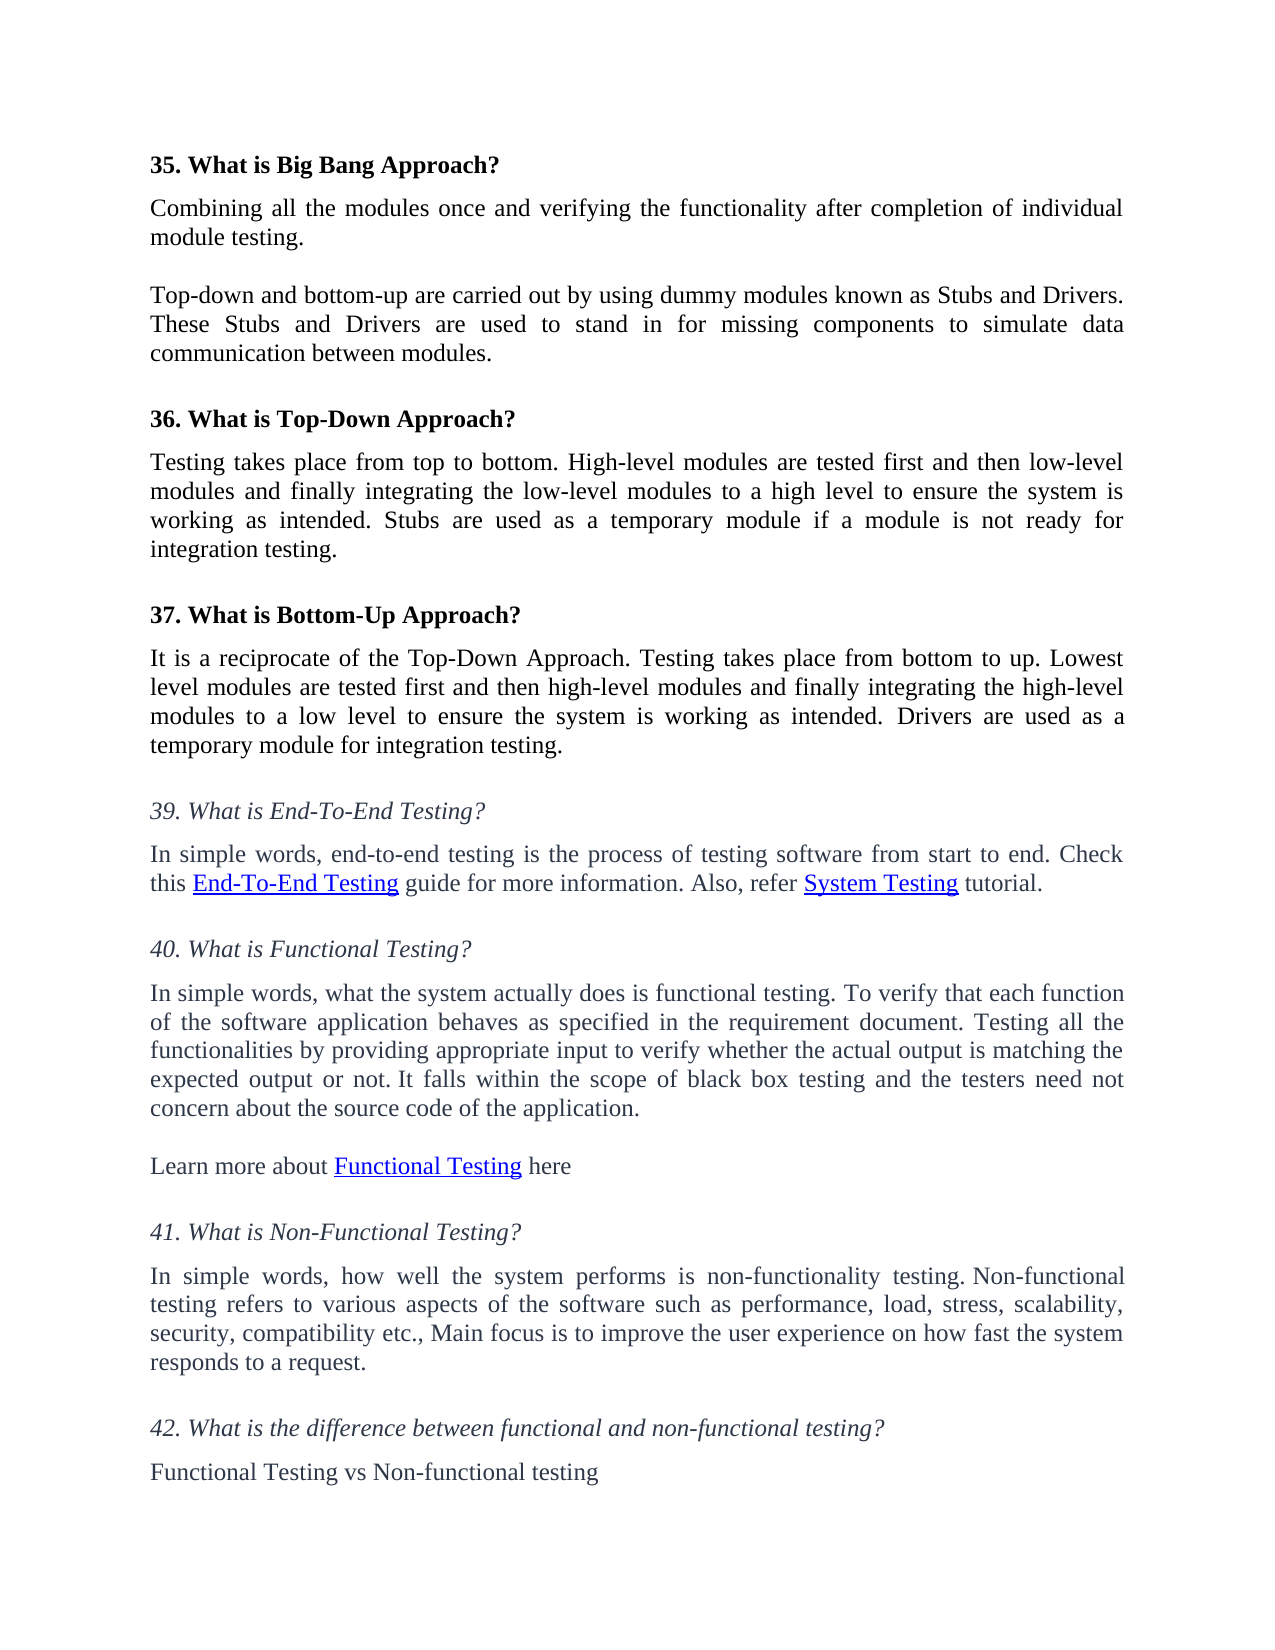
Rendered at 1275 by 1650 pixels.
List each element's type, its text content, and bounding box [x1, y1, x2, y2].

text In simple words, end-to-end testing is the process of testing software from start to end. Check this End-To-End Testing guide for more information. Also, refer System Testing tutorial. [150, 839, 1125, 897]
text In simple words, how well the system performs is non-functionality testing. Non-functional testing refers to various aspects of the software such as performance, load, stress, scalability, security, compatibility etc., Main focus is to improve the user experience on how fast the system responds to a request. [150, 1261, 1125, 1376]
text Functional Testing vs Non-functional testing [150, 1457, 1125, 1486]
subtitle 35. What is Big Bang Approach? [150, 150, 1125, 179]
subtitle 39. What is End-To-End Testing? [150, 796, 1125, 825]
text It is a reciprocate of the Top-Down Approach. Testing takes place from bottom to up. Lowest level modules are tested first and then high-level modules and finally integrating the high-level modules to a low level to ensure the system is working as intended. Drivers are used as a temporary module for integration testing. [150, 643, 1125, 758]
subtitle 42. What is the difference between functional and non-functional testing? [150, 1413, 1125, 1442]
text Learn more about Functional Testing here [150, 1151, 1125, 1180]
text Top-down and bottom-up are carried out by using dummy modules known as Stubs and Drivers. These Stubs and Drivers are used to stand in for missing components to simulate data communication between modules. [150, 280, 1125, 366]
subtitle 37. What is Bottom-Up Approach? [150, 600, 1125, 629]
subtitle 41. What is Non-Functional Testing? [150, 1217, 1125, 1246]
subtitle 36. What is Top-Down Approach? [150, 404, 1125, 433]
text Combining all the modules once and verifying the functionality after completion of individual module testing. [150, 193, 1125, 251]
text Testing takes place from top to bottom. High-level modules are tested first and then low-level modules and finally integrating the low-level modules to a high level to ensure the system is working as intended. Stubs are used as a temporary module if a module is not ready for integration testing. [150, 447, 1125, 562]
subtitle 40. What is Functional Testing? [150, 934, 1125, 963]
text In simple words, what the system actually does is functional testing. To verify that each function of the software application behaves as specified in the requirement document. Testing all the functionalities by providing appropriate input to verify whether the actual output is matching the expected output or not. It falls within the scope of black box testing and the testers need not concern about the source code of the application. [150, 978, 1125, 1122]
